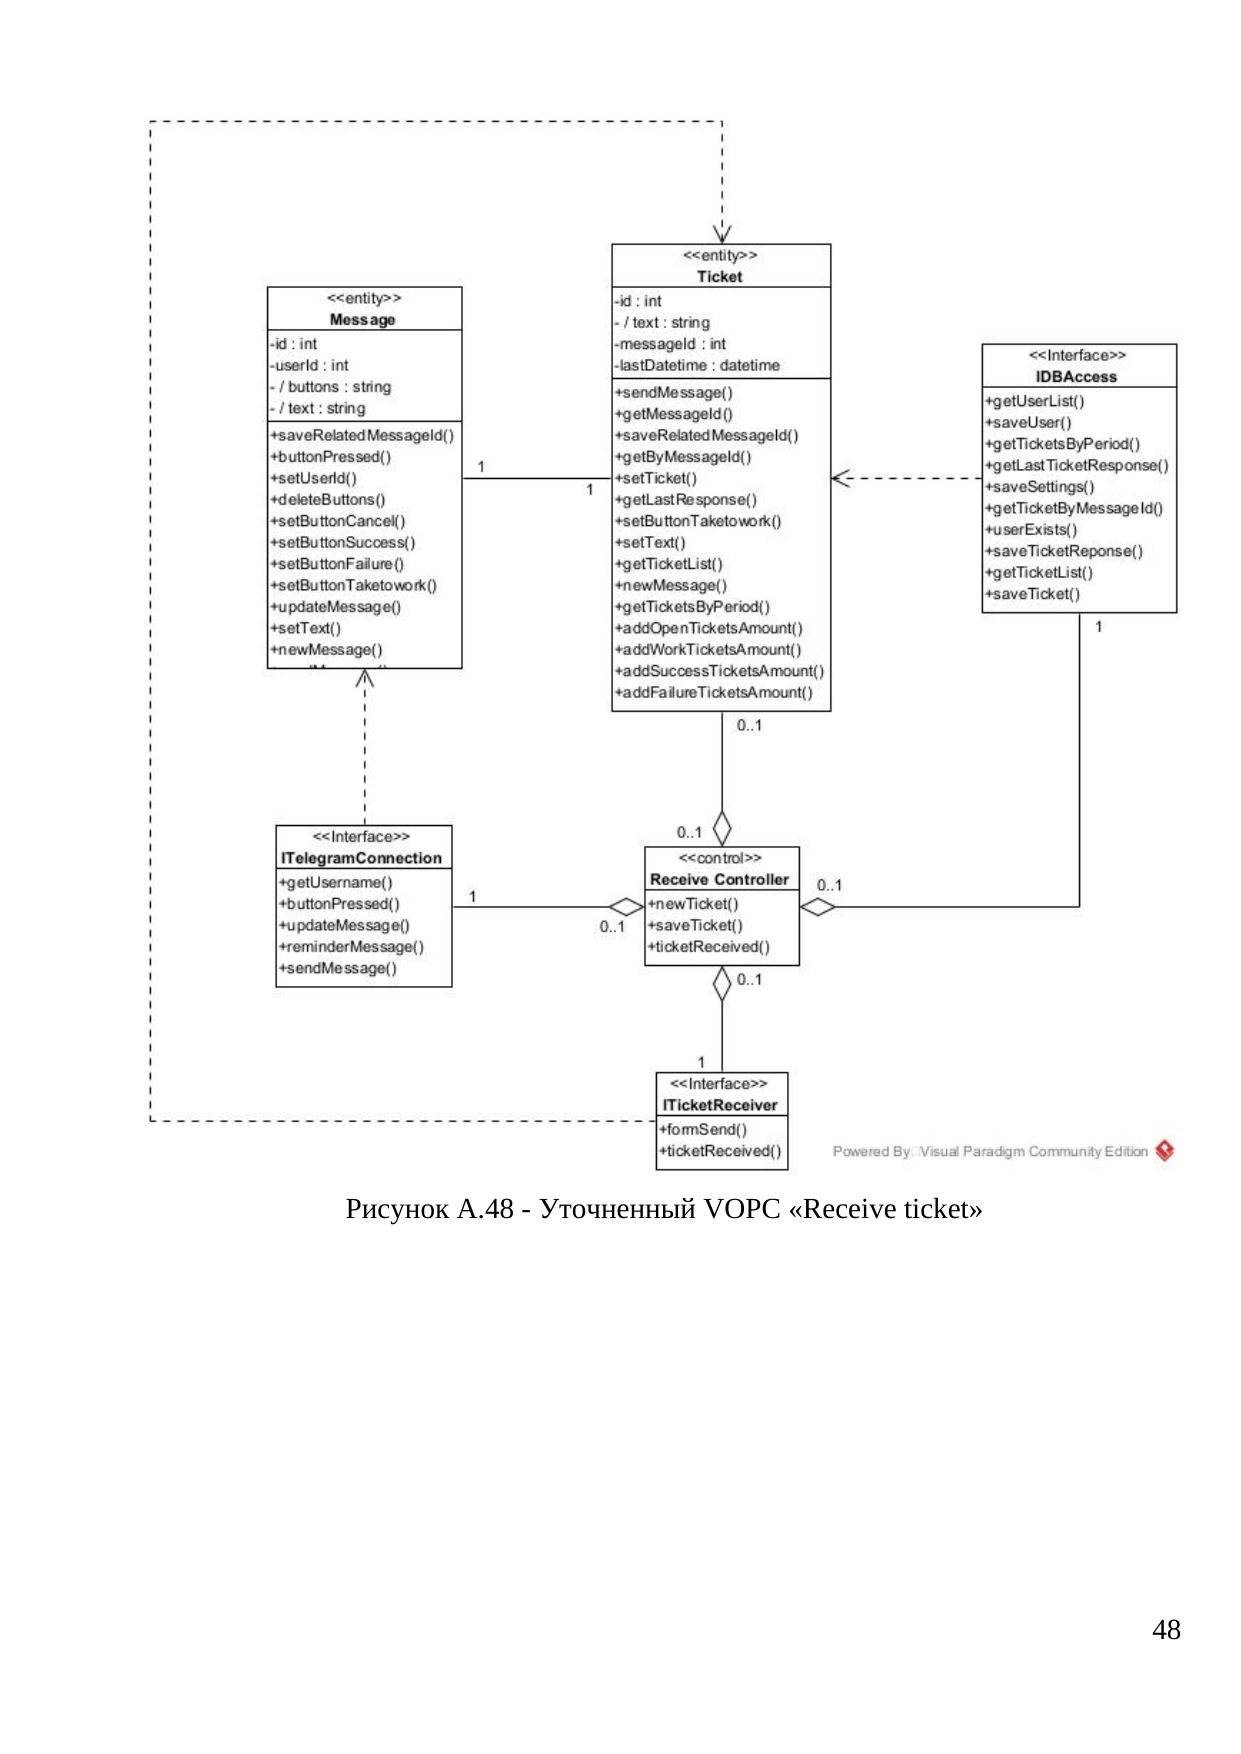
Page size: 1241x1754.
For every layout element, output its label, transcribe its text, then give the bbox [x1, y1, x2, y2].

picture [147, 118, 1182, 1175]
